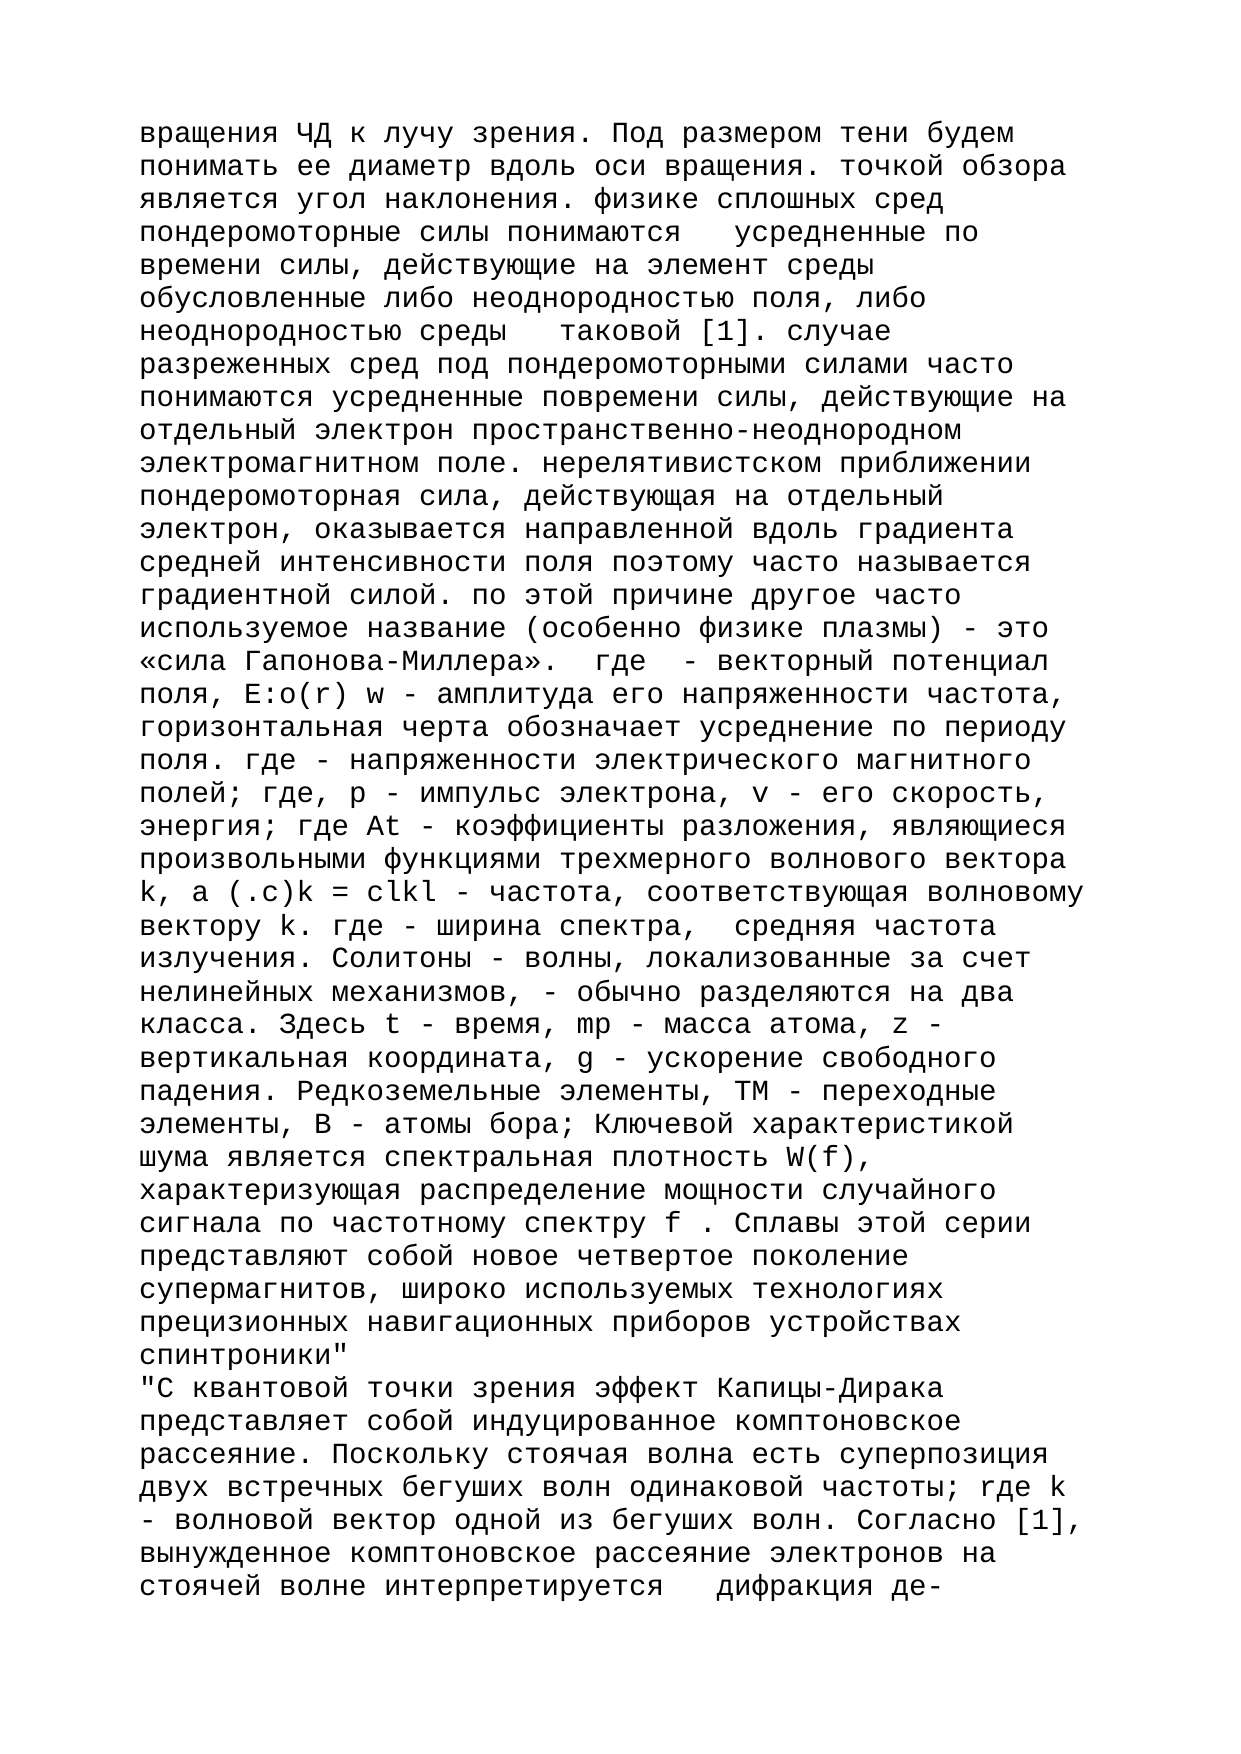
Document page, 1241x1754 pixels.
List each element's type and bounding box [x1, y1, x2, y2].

text [139, 1373, 1101, 1604]
text [139, 118, 1101, 1373]
